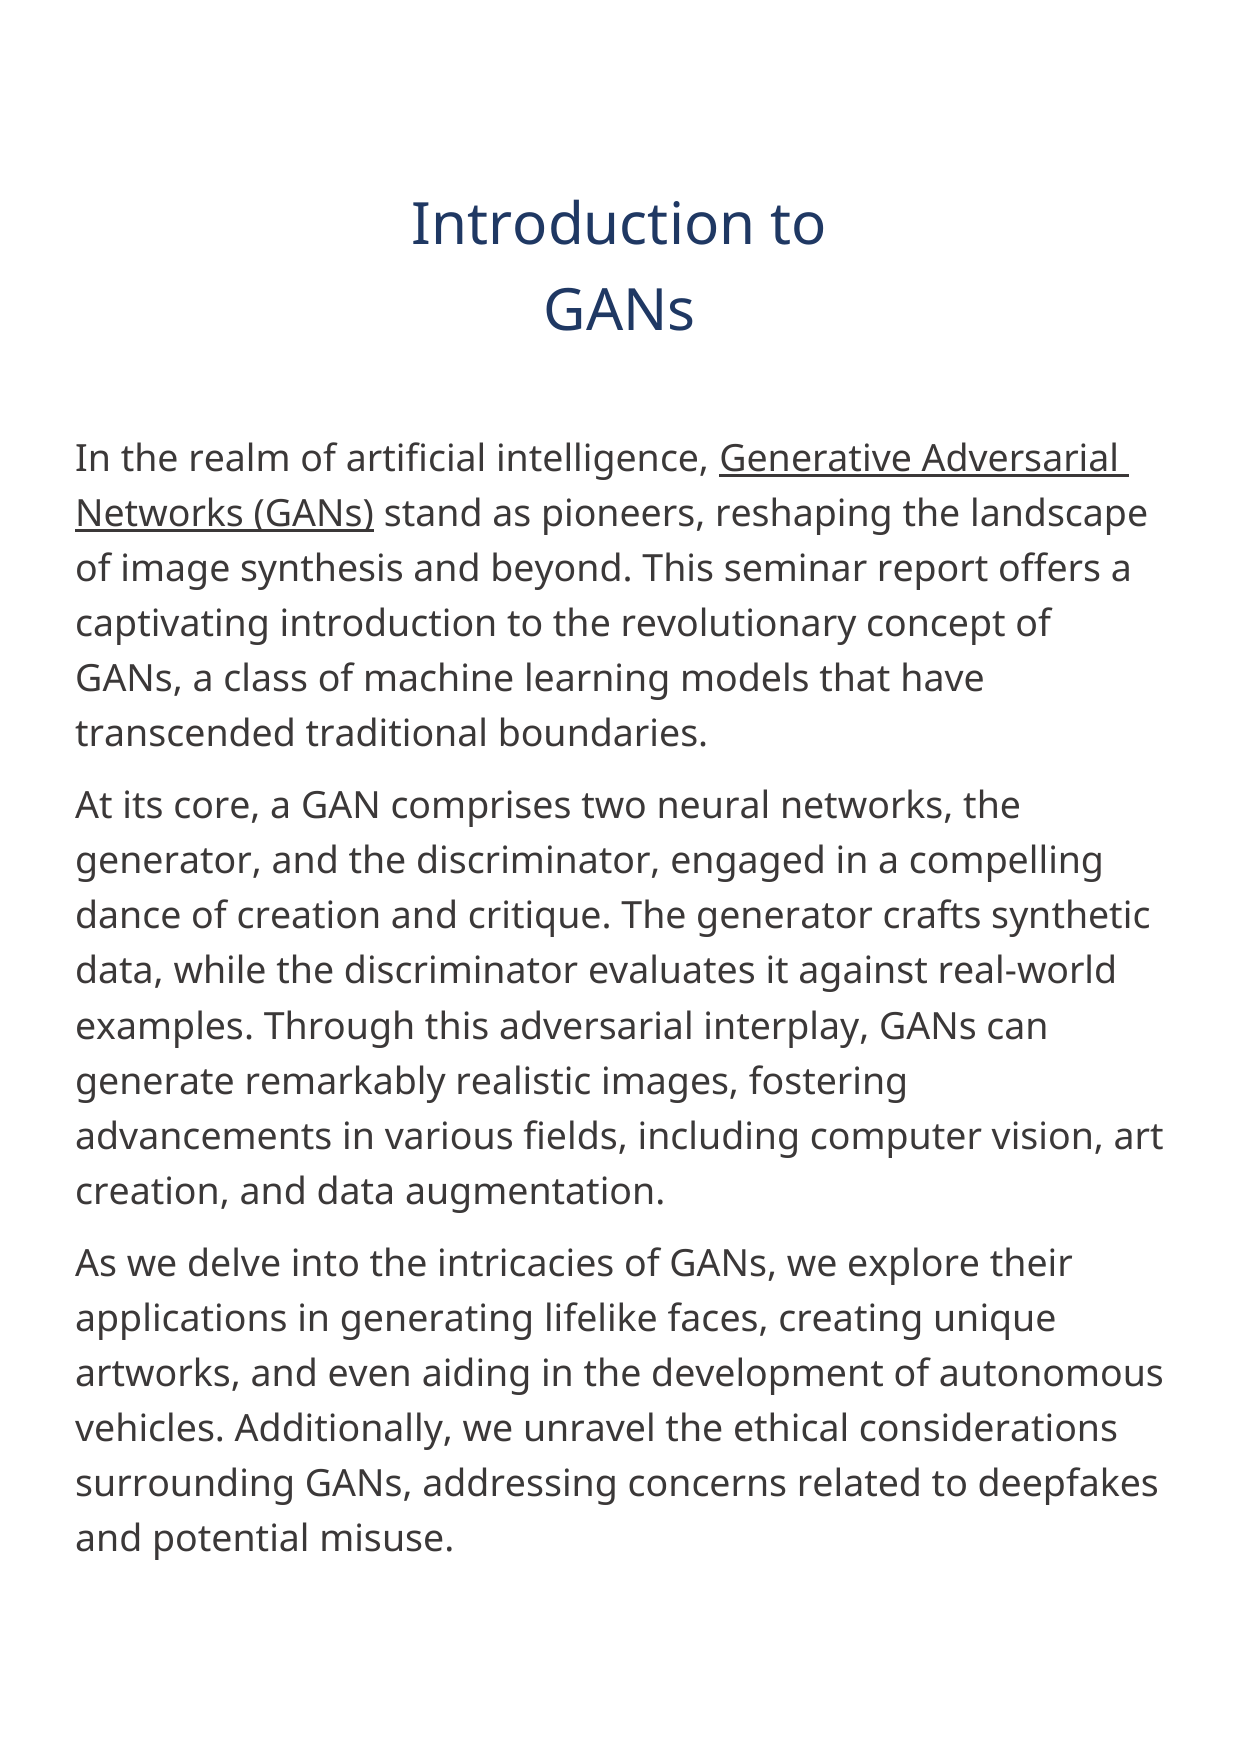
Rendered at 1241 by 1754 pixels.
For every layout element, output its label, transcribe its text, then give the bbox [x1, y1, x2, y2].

text In the realm of artificial intelligence, Generative Adversarial Networks (GANs) stand as pioneers, reshaping the landscape of image synthesis and beyond. This seminar report offers a captivating introduction to the revolutionary concept of GANs, a class of machine learning models that have transcended traditional boundaries. [75, 431, 1165, 758]
text As we delve into the intricacies of GANs, we explore their applications in generating lifelike faces, creating unique artworks, and even aiding in the development of autonomous vehicles. Additionally, we unravel the ethical considerations surrounding GANs, addressing concerns related to deepfakes and potential misuse. [75, 1236, 1165, 1563]
text At its core, a GAN comprises two neural networks, the generator, and the discriminator, engaged in a compelling dance of creation and critique. The generator crafts synthetic data, while the discriminator evaluates it against real-world examples. Through this adversarial interplay, GANs can generate remarkably realistic images, fostering advancements in various fields, including computer vision, art creation, and data augmentation. [75, 778, 1165, 1215]
subtitle Introduction to GANs [337, 182, 901, 347]
